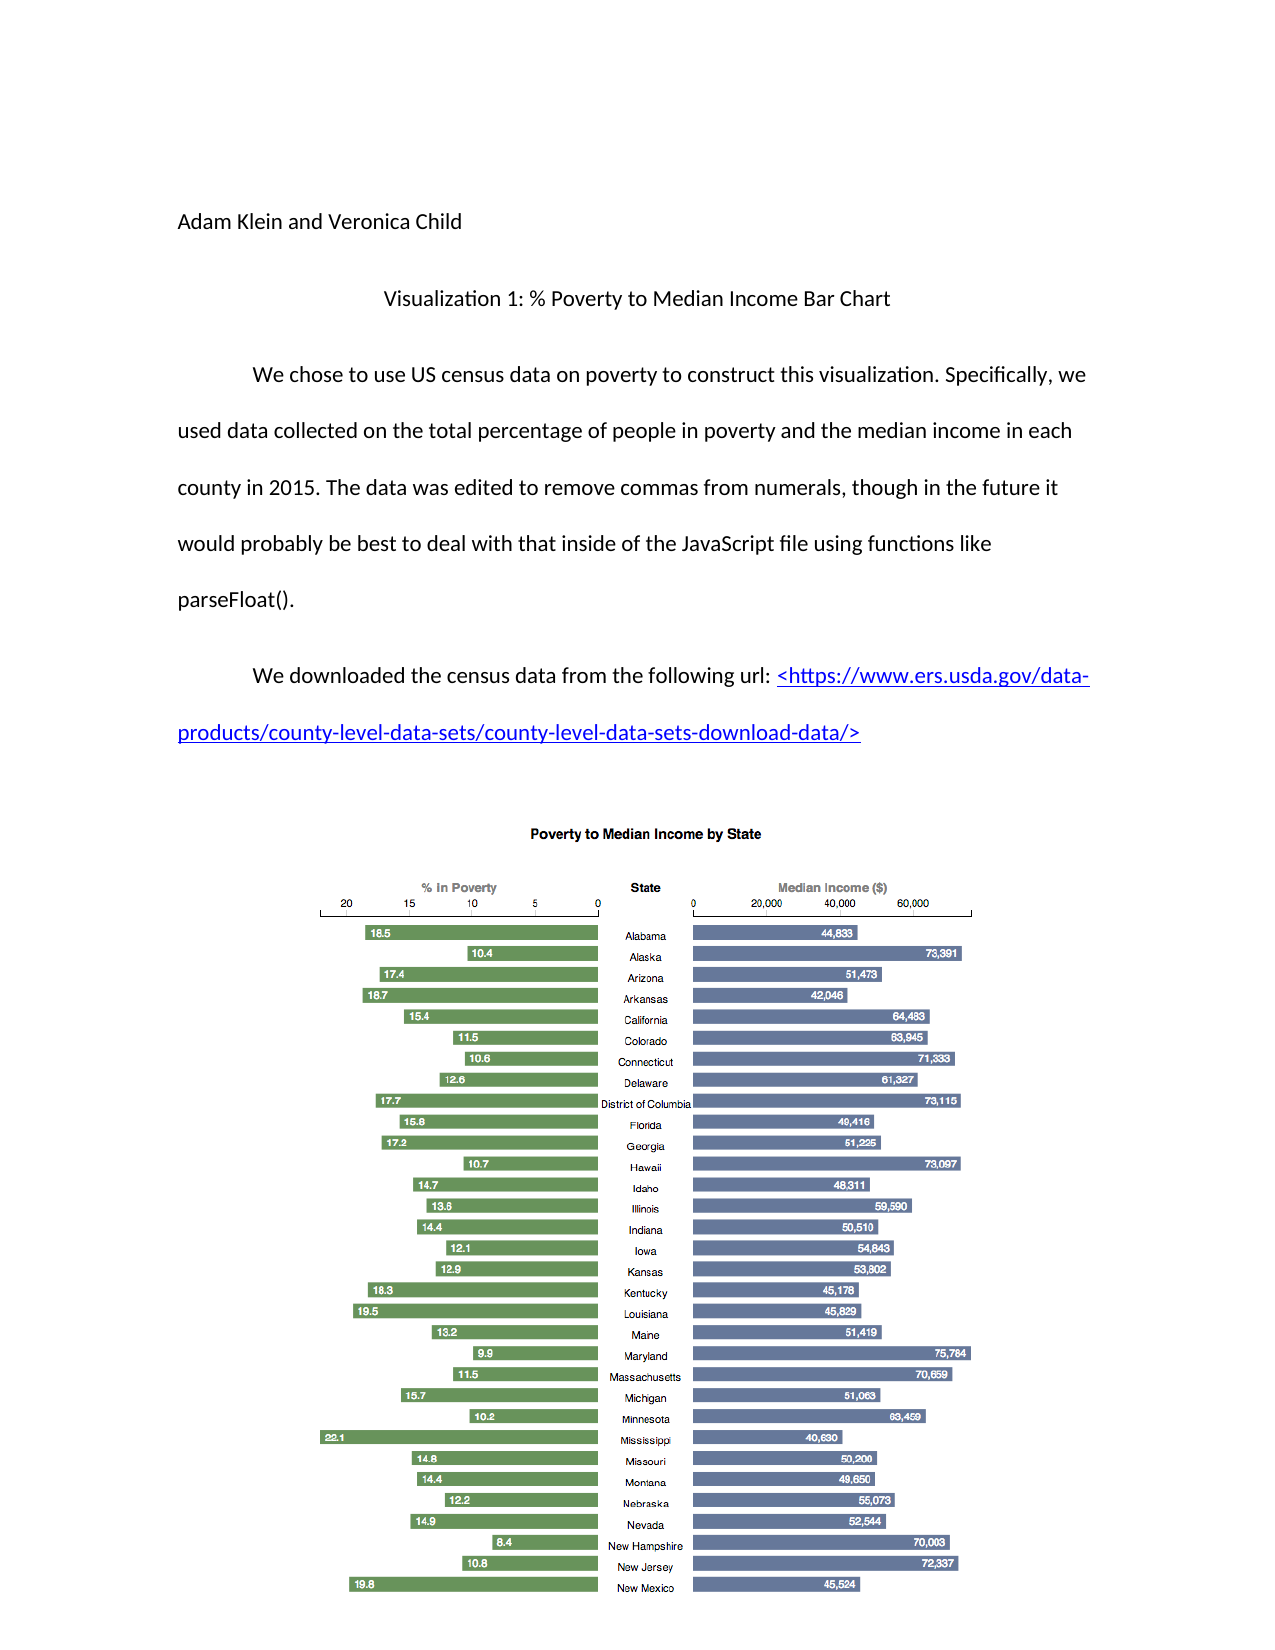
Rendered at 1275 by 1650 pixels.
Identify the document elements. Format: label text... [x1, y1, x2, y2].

picture [270, 807, 1003, 1597]
text Adam Klein and Veronica Child [177, 207, 1098, 235]
text Visualization 1: % Poverty to Median Income Bar Chart [177, 284, 1098, 312]
text We downloaded the census data from the following url: <https://www.ers.usda.gov/data-products/county-level-data-sets/county-level-data-sets-download-data/> [177, 662, 1098, 746]
text We chose to use US census data on poverty to construct this visualization. Specifically, we used data collected on the total percentage of people in poverty and the median income in each county in 2015. The data was edited to remove commas from numerals, though in the future it would probably be best to deal with that inside of the JavaScript file using functions like parseFloat(). [177, 361, 1098, 613]
